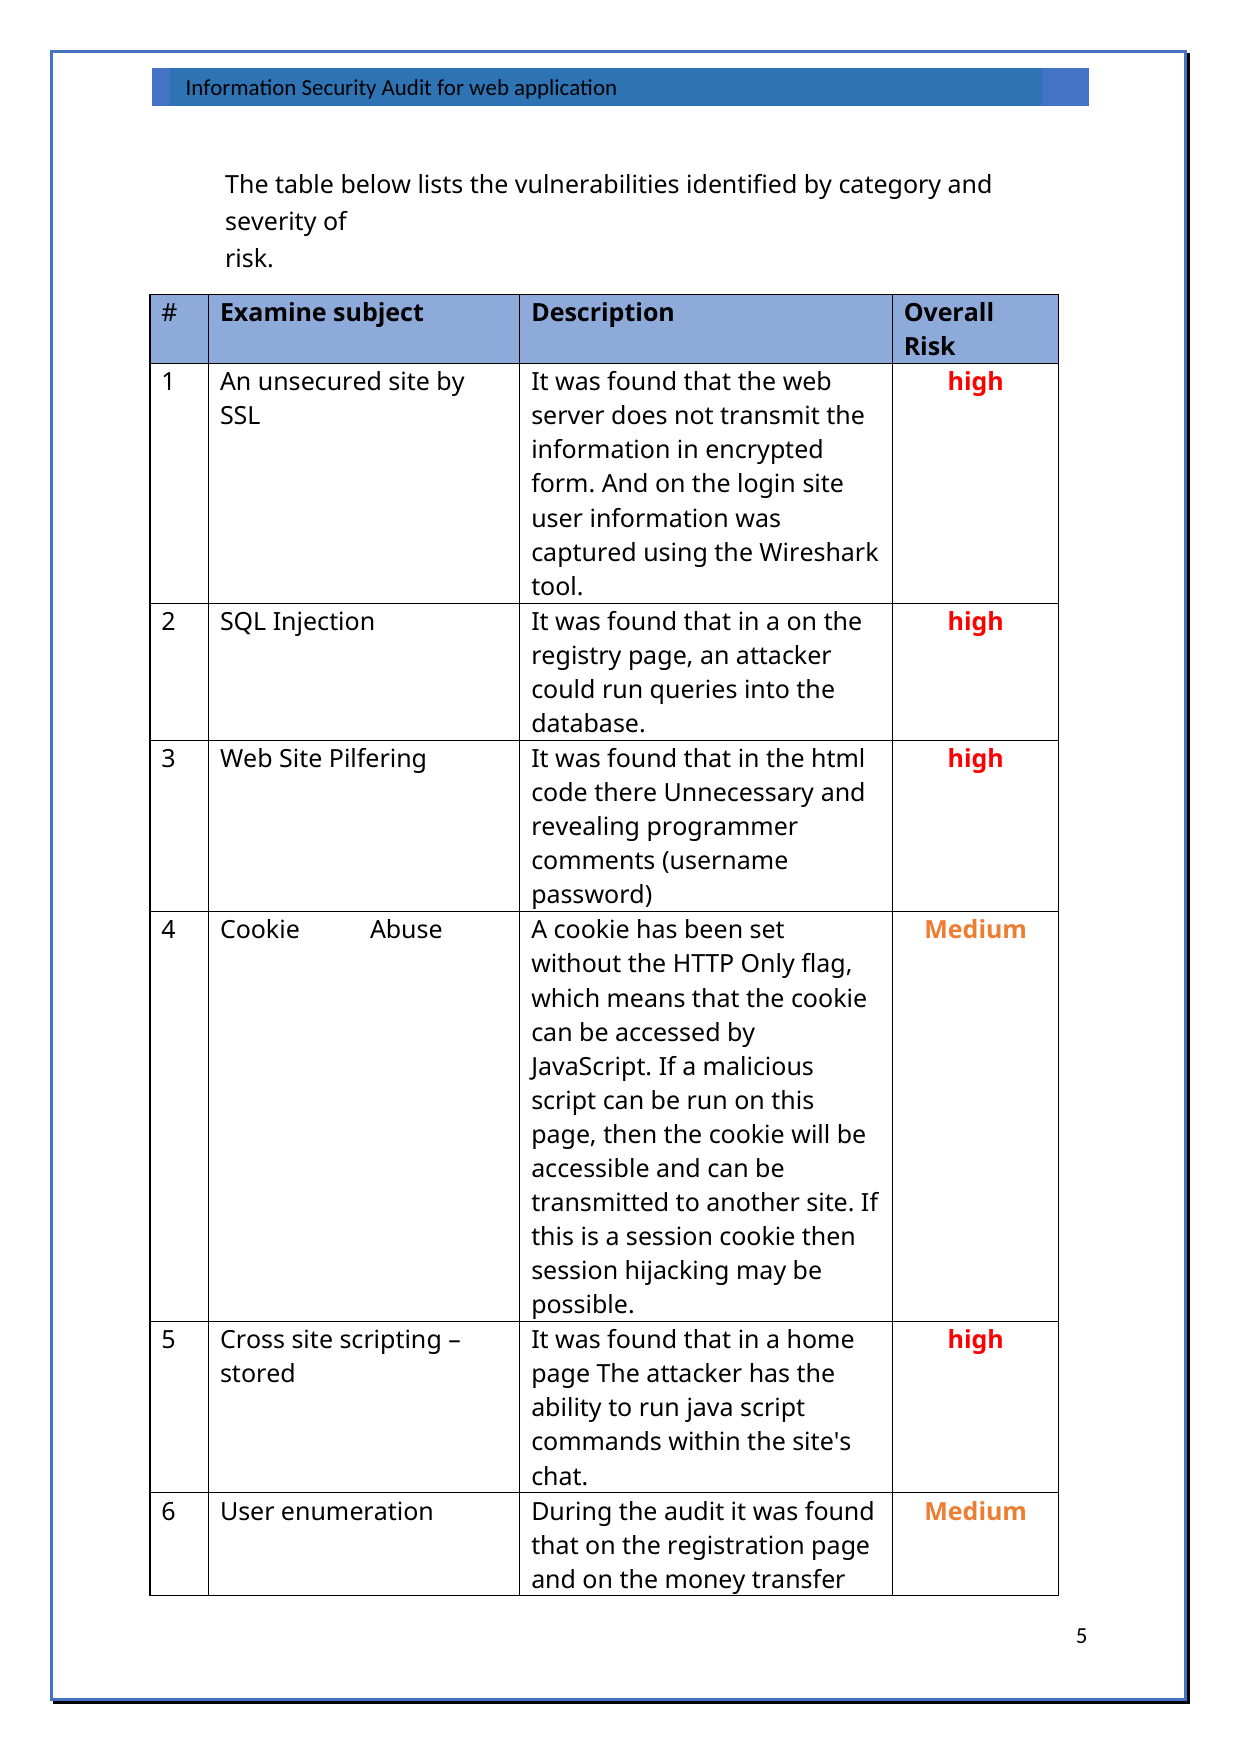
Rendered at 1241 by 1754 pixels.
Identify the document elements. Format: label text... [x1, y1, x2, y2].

table_cell It was found that in a on the registry page, an attacker could run queries into the database. [520, 604, 892, 740]
table_header Examine subject [209, 295, 519, 363]
table_cell 6 [151, 1493, 208, 1595]
table_header Overall Risk [893, 295, 1058, 363]
list risk. [225, 240, 1087, 274]
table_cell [520, 1493, 892, 1595]
table_cell high [893, 1322, 1058, 1492]
table_cell A cookie has been set without the HTTP Only flag, which means that the cookie can be accessed by JavaScript. If a malicious script can be run on this page, then the cookie will be accessible and can be transmitted to another site. If this is a session cookie then session hijacking may be possible. [520, 912, 892, 1321]
table_cell Medium [893, 912, 1058, 1321]
list The table below lists the vulnerabilities identified by category and severity of [225, 150, 1087, 238]
table_cell 2 [151, 604, 208, 740]
table_cell 1 [151, 364, 208, 602]
table_cell high [893, 741, 1058, 911]
table_cell 4 [151, 912, 208, 1321]
table_cell It was found that in a home page The attacker has the ability to run java script commands within the site's chat. [520, 1322, 892, 1492]
table_header Description [520, 295, 892, 363]
table_cell It was found that the web server does not transmit the information in encrypted form. And on the login site user information was captured using the Wireshark tool. [520, 364, 892, 602]
table_cell Cookie Abuse [209, 912, 519, 1321]
table_cell 5 [151, 1322, 208, 1492]
table_cell high [893, 604, 1058, 740]
table_cell An unsecured site by SSL [209, 364, 519, 602]
table_cell User enumeration [209, 1493, 519, 1595]
table_cell 3 [151, 741, 208, 911]
table_cell high [893, 364, 1058, 602]
table_cell Web Site Pilfering [209, 741, 519, 911]
table_cell Medium [893, 1493, 1058, 1595]
table_header # [151, 295, 208, 363]
table_cell It was found that in the html code there Unnecessary and revealing programmer comments (username password) [520, 741, 892, 911]
table_cell SQL Injection [209, 604, 519, 740]
table_cell Cross site scripting – stored [209, 1322, 519, 1492]
